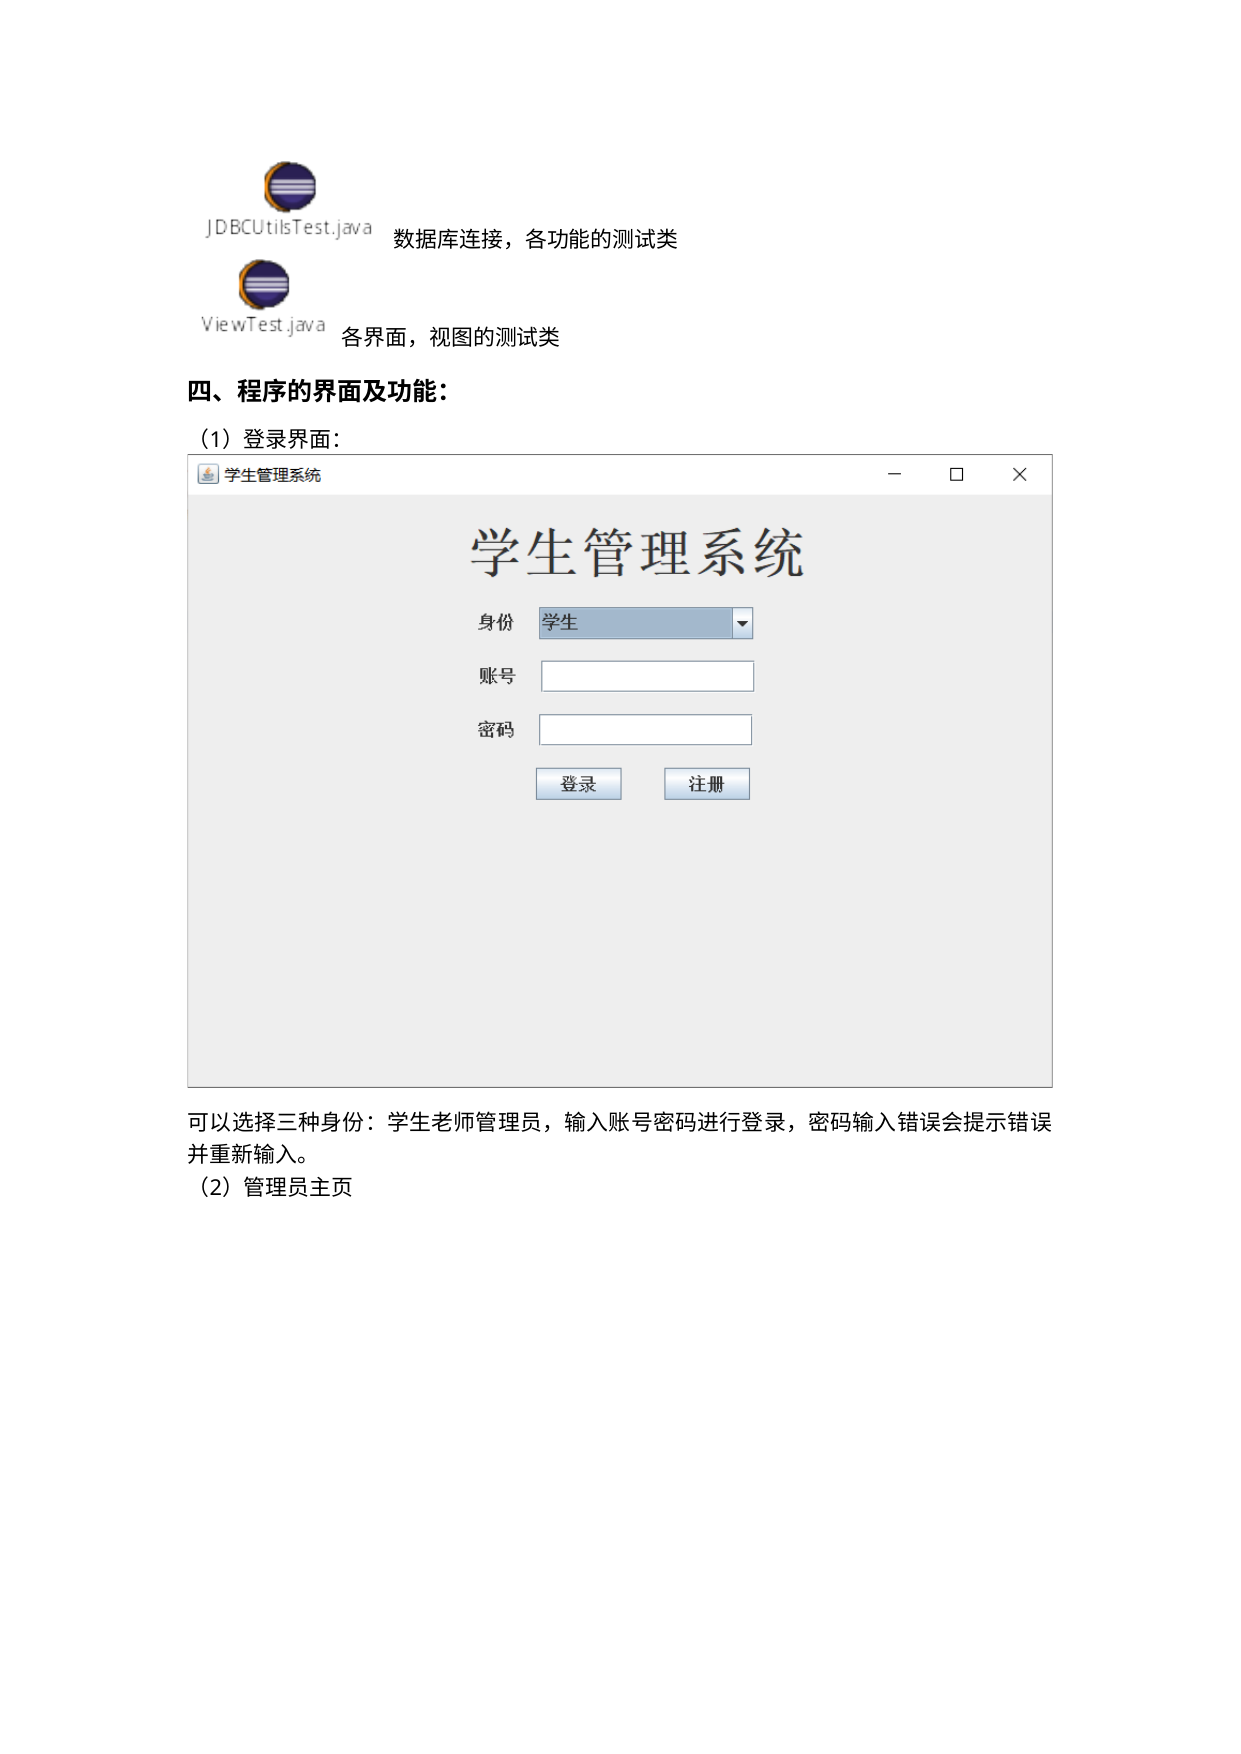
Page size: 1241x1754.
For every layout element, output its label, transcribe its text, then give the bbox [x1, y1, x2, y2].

text （1）登录界面： [187, 422, 1053, 454]
picture [187, 454, 1053, 1088]
text 数据库连接，各功能的测试类 [187, 162, 1053, 259]
text （2）管理员主页 [187, 1169, 1053, 1202]
text 可以选择三种身份：学生老师管理员，输入账号密码进行登录，密码输入错误会提示错误，并重新输入。 [187, 1104, 1053, 1169]
text 四、程序的界面及功能： [187, 357, 1053, 422]
text 各界面，视图的测试类 [187, 259, 1053, 357]
